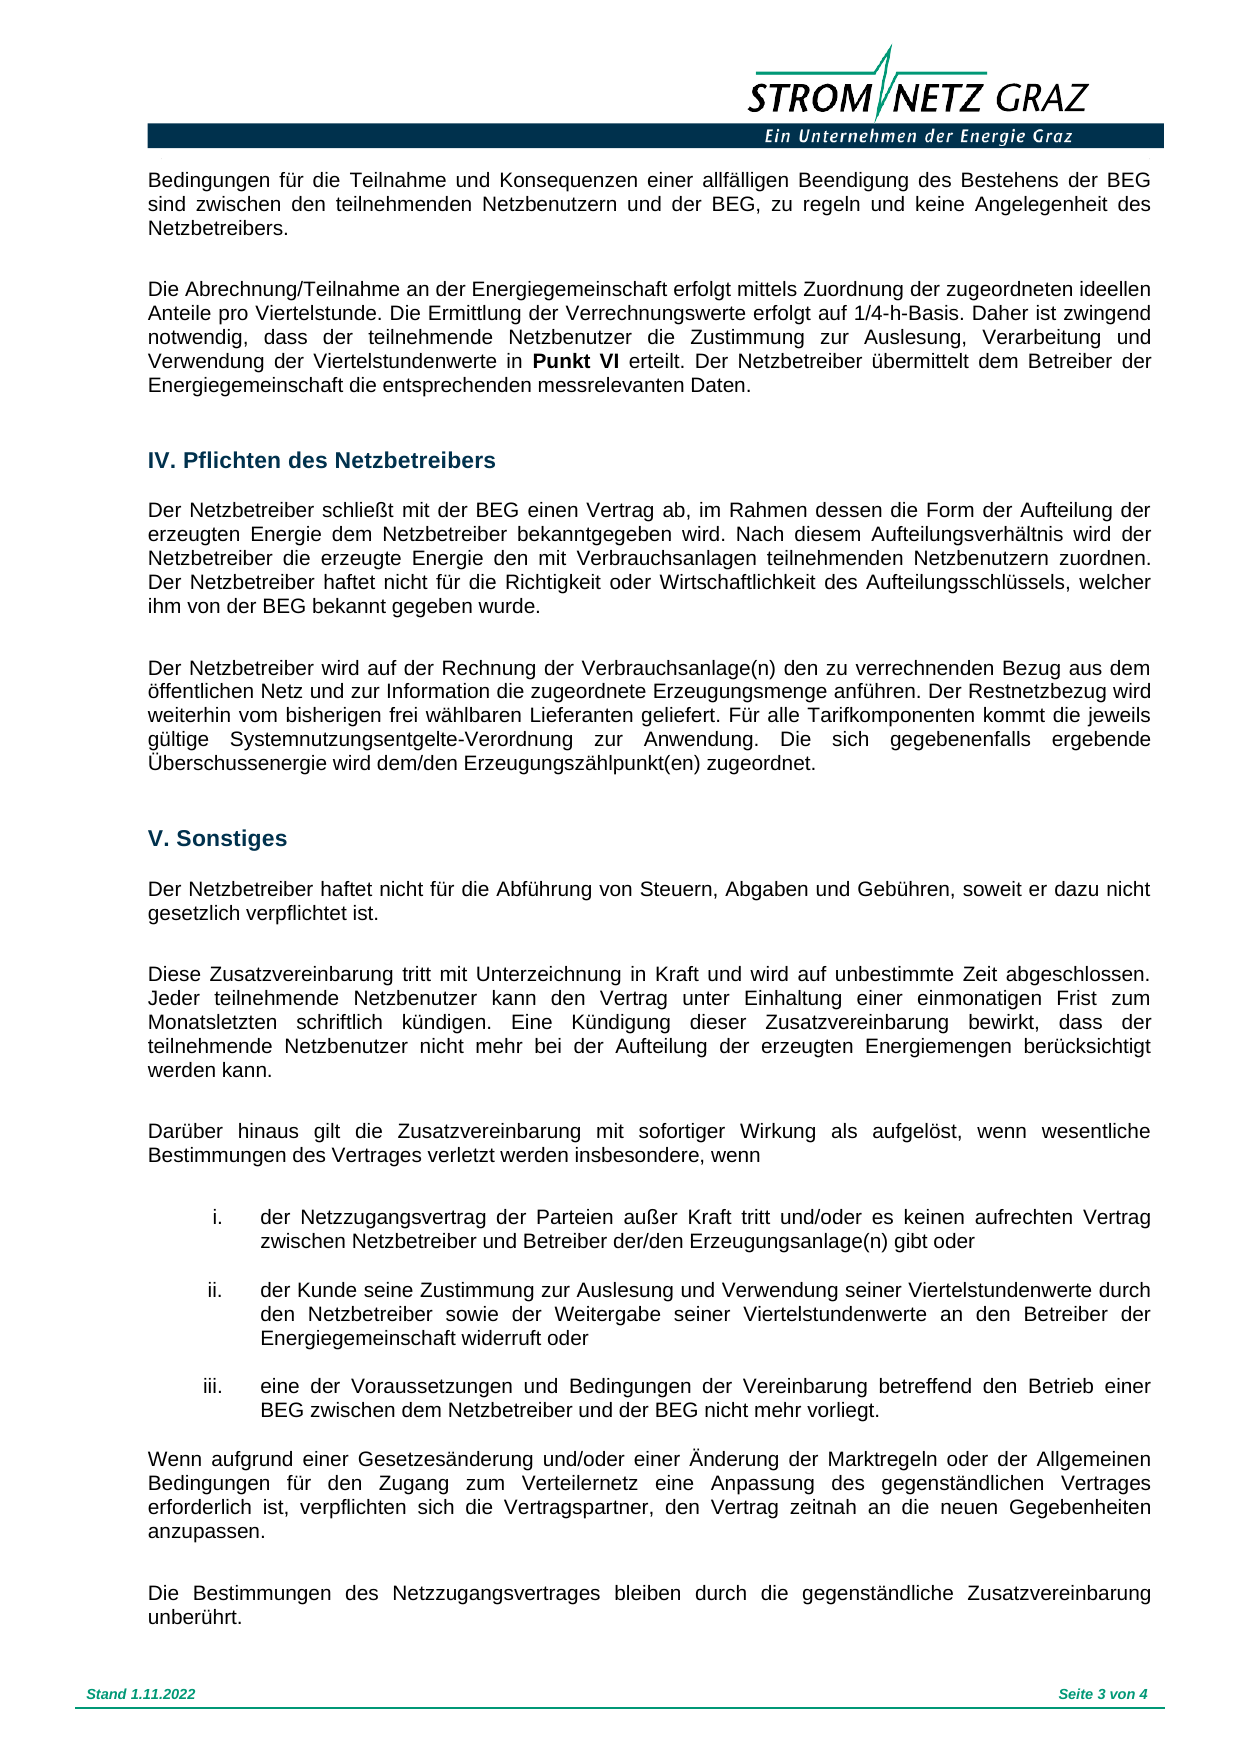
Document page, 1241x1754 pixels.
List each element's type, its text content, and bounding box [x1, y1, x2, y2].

picture [747, 42, 1072, 146]
text der Netzzugangsvertrag der Parteien außer Kraft tritt und/oder es keinen aufrechten Vertrag zwischen Netzbetreiber und Betreiber der/den Erzeugungsanlage(n) gibt oder [223, 1204, 1152, 1252]
text Die Abrechnung/Teilnahme an der Energiegemeinschaft erfolgt mittels Zuordnung der zugeordneten ideellen Anteile pro Viertelstunde. Die Ermittlung der Verrechnungswerte erfolgt auf 1/4-h-Basis. Daher ist zwingend notwendig, dass der teilnehmende Netzbenutzer die Zustimmung zur Auslesung, Verarbeitung und Verwendung der Viertelstundenwerte in Punkt VI erteilt. Der Netzbetreiber übermittelt dem Betreiber der Energiegemeinschaft die entsprechenden messrelevanten Daten. [148, 277, 1152, 397]
text Darüber hinaus gilt die Zusatzvereinbarung mit sofortiger Wirkung als aufgelöst, wenn wesentliche Bestimmungen des Vertrages verletzt werden insbesondere, wenn [148, 1119, 1152, 1167]
text Die Bestimmungen des Netzzugangsvertrages bleiben durch die gegenständliche Zusatzvereinbarung unberührt. [148, 1581, 1152, 1628]
text V. Sonstiges [148, 825, 1152, 851]
text Wenn aufgrund einer Gesetzesänderung und/oder einer Änderung der Marktregeln oder der Allgemeinen Bedingungen für den Zugang zum Verteilernetz eine Anpassung des gegenständlichen Vertrages erforderlich ist, verpflichten sich die Vertragspartner, den Vertrag zeitnah an die neuen Gegebenheiten anzupassen. [148, 1447, 1152, 1543]
text Der Netzbetreiber schließt mit der BEG einen Vertrag ab, im Rahmen dessen die Form der Aufteilung der erzeugten Energie dem Netzbetreiber bekanntgegeben wird. Nach diesem Aufteilungsverhältnis wird der Netzbetreiber die erzeugte Energie den mit Verbrauchsanlagen teilnehmenden Netzbenutzern zuordnen. Der Netzbetreiber haftet nicht für die Richtigkeit oder Wirtschaftlichkeit des Aufteilungsschlüssels, welcher ihm von der BEG bekannt gegeben wurde. [148, 498, 1152, 618]
text Bedingungen für die Teilnahme und Konsequenzen einer allfälligen Beendigung des Bestehens der BEG sind zwischen den teilnehmenden Netzbenutzern und der BEG, zu regeln und keine Angelegenheit des Netzbetreibers. [148, 167, 1152, 239]
text Der Netzbetreiber haftet nicht für die Abführung von Steuern, Abgaben und Gebühren, soweit er dazu nicht gesetzlich verpflichtet ist. [148, 876, 1152, 924]
text der Kunde seine Zustimmung zur Auslesung und Verwendung seiner Viertelstundenwerte durch den Netzbetreiber sowie der Weitergabe seiner Viertelstundenwerte an den Betreiber der Energiegemeinschaft widerruft oder [223, 1277, 1152, 1349]
text Diese Zusatzvereinbarung tritt mit Unterzeichnung in Kraft und wird auf unbestimmte Zeit abgeschlossen. Jeder teilnehmende Netzbenutzer kann den Vertrag unter Einhaltung einer einmonatigen Frist zum Monatsletzten schriftlich kündigen. Eine Kündigung dieser Zusatzvereinbarung bewirkt, dass der teilnehmende Netzbenutzer nicht mehr bei der Aufteilung der erzeugten Energiemengen berücksichtigt werden kann. [148, 962, 1152, 1082]
text eine der Voraussetzungen und Bedingungen der Vereinbarung betreffend den Betrieb einer BEG zwischen dem Netzbetreiber und der BEG nicht mehr vorliegt. [223, 1374, 1152, 1422]
text Der Netzbetreiber wird auf der Rechnung der Verbrauchsanlage(n) den zu verrechnenden Bezug aus dem öffentlichen Netz und zur Information die zugeordnete Erzeugungsmenge anführen. Der Restnetzbezug wird weiterhin vom bisherigen frei wählbaren Lieferanten geliefert. Für alle Tarifkomponenten kommt die jeweils gültige Systemnutzungsentgelte-Verordnung zur Anwendung. Die sich gegebenenfalls ergebende Überschussenergie wird dem/den Erzeugungszählpunkt(en) zugeordnet. [148, 655, 1152, 775]
text IV. Pflichten des Netzbetreibers [148, 447, 1152, 473]
